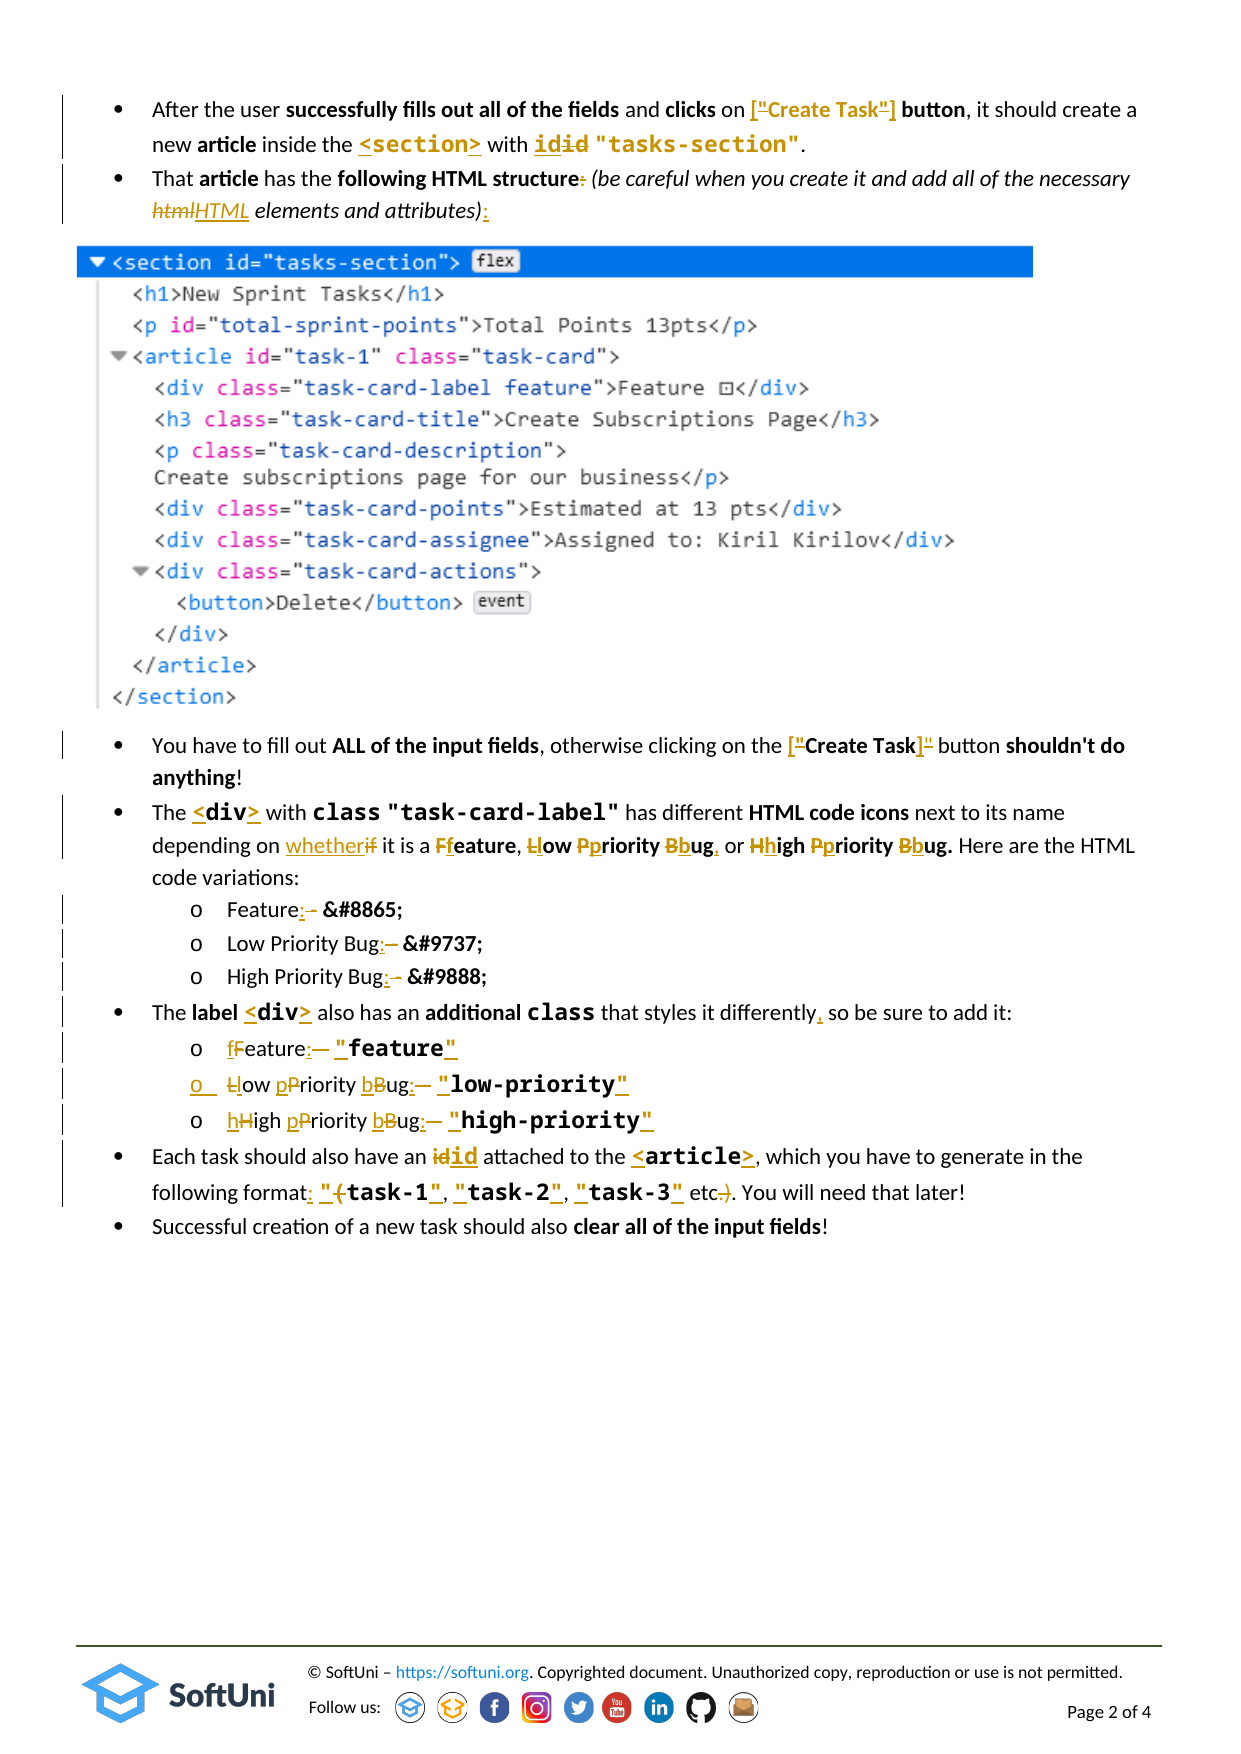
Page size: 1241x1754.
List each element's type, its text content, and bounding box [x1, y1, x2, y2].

picture [522, 1692, 552, 1723]
picture [686, 1692, 716, 1723]
list ow riority ug low-priority [189, 1068, 1163, 1099]
picture [644, 1692, 653, 1701]
list eature feature [189, 1032, 1163, 1063]
picture [395, 1692, 425, 1723]
picture [564, 1692, 594, 1723]
picture [658, 1705, 667, 1714]
picture [437, 1692, 468, 1723]
list High Priority Bug &#9888; [189, 962, 1163, 991]
list igh riority ug high-priority [189, 1104, 1163, 1135]
list The label div also has an additional class that styles it differently so be sure to add it: [114, 996, 1163, 1027]
list Successful creation of a new task should also clear all of the input fields! [114, 1212, 1163, 1240]
picture [728, 1692, 759, 1723]
list Each task should also have an attached to the article, which you have to generate in the following format task-1, task-2, task-3 etc. You will need that later! [114, 1140, 1163, 1207]
picture [76, 241, 1033, 715]
picture [644, 1714, 653, 1723]
list You have to fill out ALL of the input fields, otherwise clicking on the Create Task button shouldn't do anything! [114, 731, 1163, 791]
list After the user successfully fills out all of the fields and clicks on Create Task button, it should create a new article inside the section with "tasks-section". [114, 95, 1163, 159]
list The div with class "task-card-label" has different HTML code icons next to its name depending on it is a eature, ow riority ug or igh riority ug. Here are the HTML code variations: [114, 795, 1163, 891]
picture [75, 1658, 281, 1729]
picture [665, 1692, 674, 1701]
picture [479, 1692, 510, 1723]
picture [602, 1692, 632, 1723]
list That article has the following HTML structure (be careful when you create it and add all of the necessary elements and attributes) [114, 164, 1163, 224]
list Feature &#8865; [189, 895, 1163, 924]
picture [665, 1714, 674, 1723]
list Low Priority Bug &#9737; [189, 929, 1163, 958]
